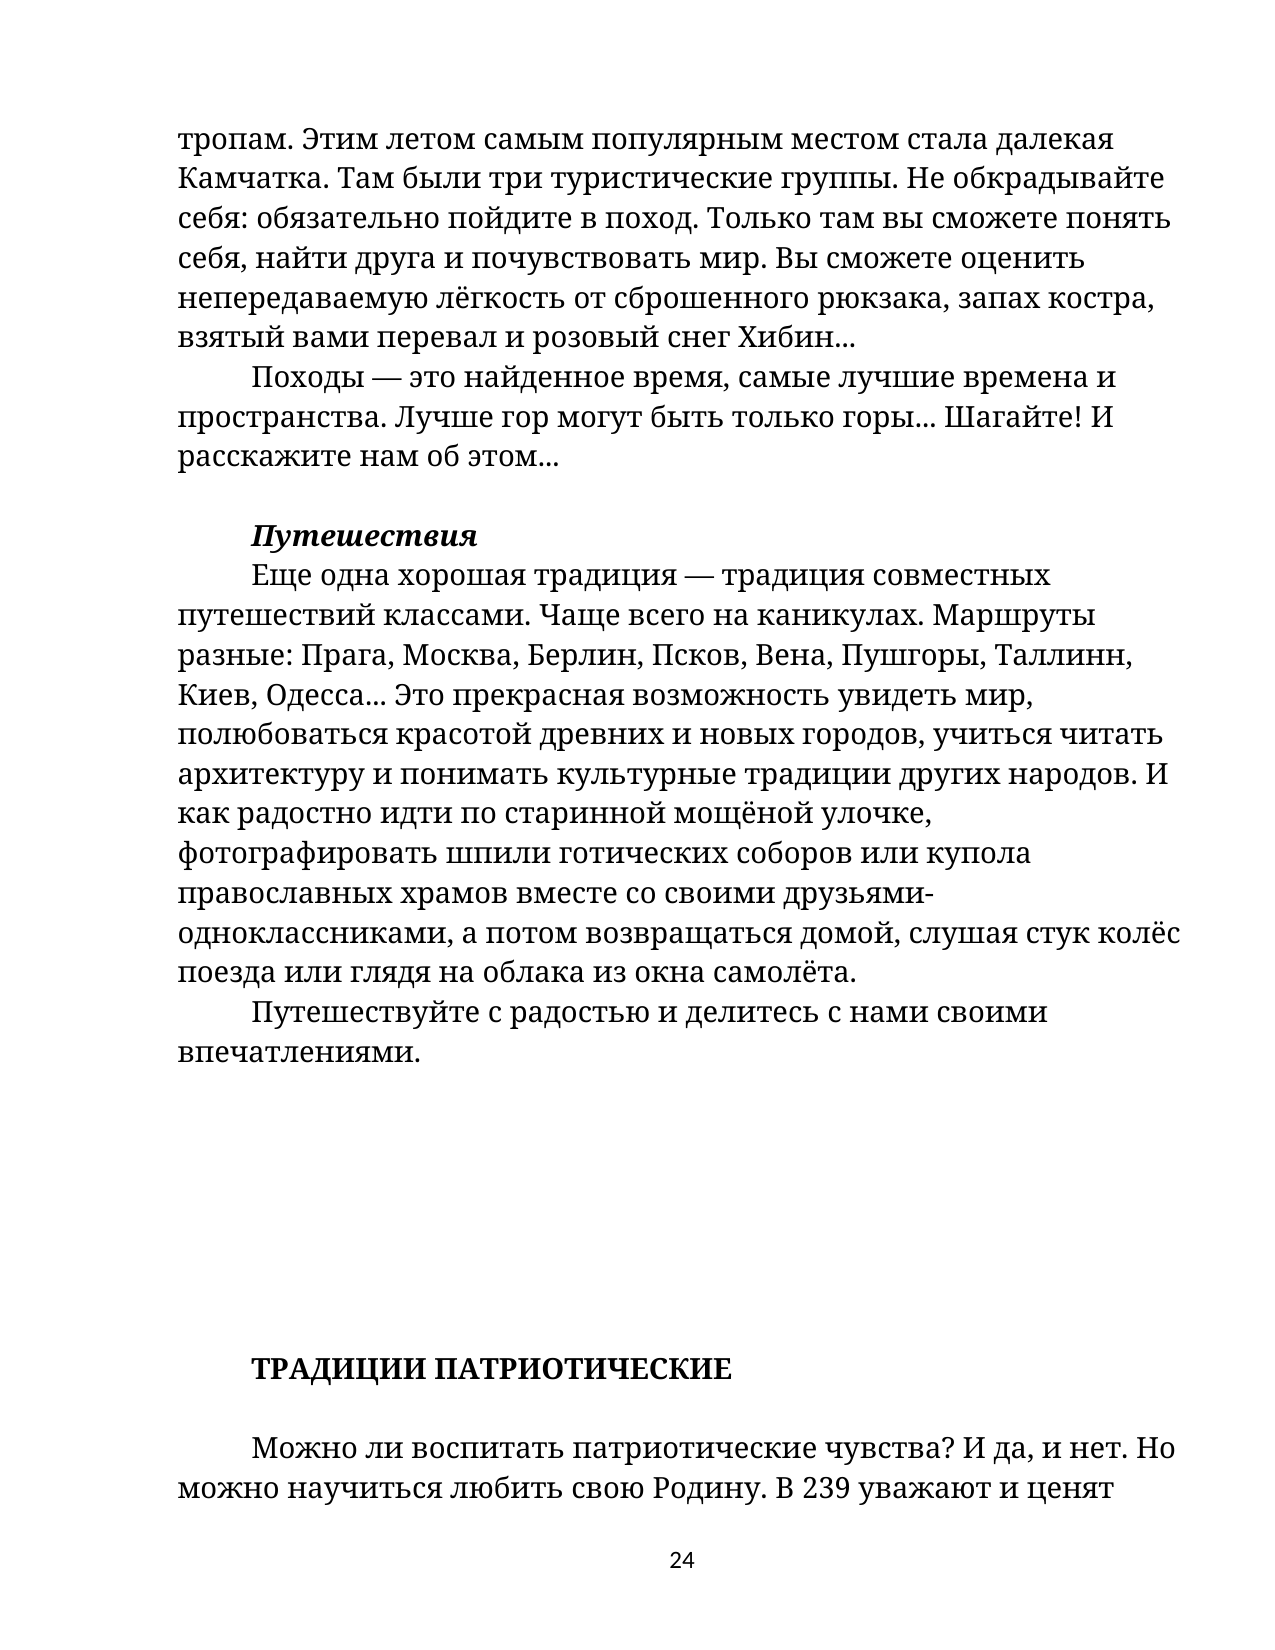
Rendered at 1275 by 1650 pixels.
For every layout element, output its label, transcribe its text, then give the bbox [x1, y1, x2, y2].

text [177, 1428, 1186, 1507]
text Путешествуйте с радостью и делитесь с нами своими впечатлениями. [177, 991, 1186, 1071]
text Путешествия [177, 515, 1186, 555]
text Еще одна хорошая традиция — традиция совместных путешествий классами. Чаще всего на каникулах. Маршруты разные: Прага, Москва, Берлин, Псков, Вена, Пушгоры, Таллинн, Киев, Одесса... Это прекрасная возможность увидеть мир, полюбоваться красотой древних и новых городов, учиться читать архитектуру и понимать культурные традиции других народов. И как радостно идти по старинной мощёной улочке, фотографировать шпили готических соборов или купола православных храмов вместе со своими друзьями-одноклассниками, а потом возвращаться домой, слушая стук колёс поезда или глядя на облака из окна самолёта. [177, 555, 1186, 991]
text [177, 118, 1186, 356]
text Походы — это найденное время, самые лучшие времена и пространства. Лучше гор могут быть только горы... Шагайте! И расскажите нам об этом... [177, 356, 1186, 475]
text ТРАДИЦИИ ПАТРИОТИЧЕСКИЕ [177, 1348, 1186, 1388]
